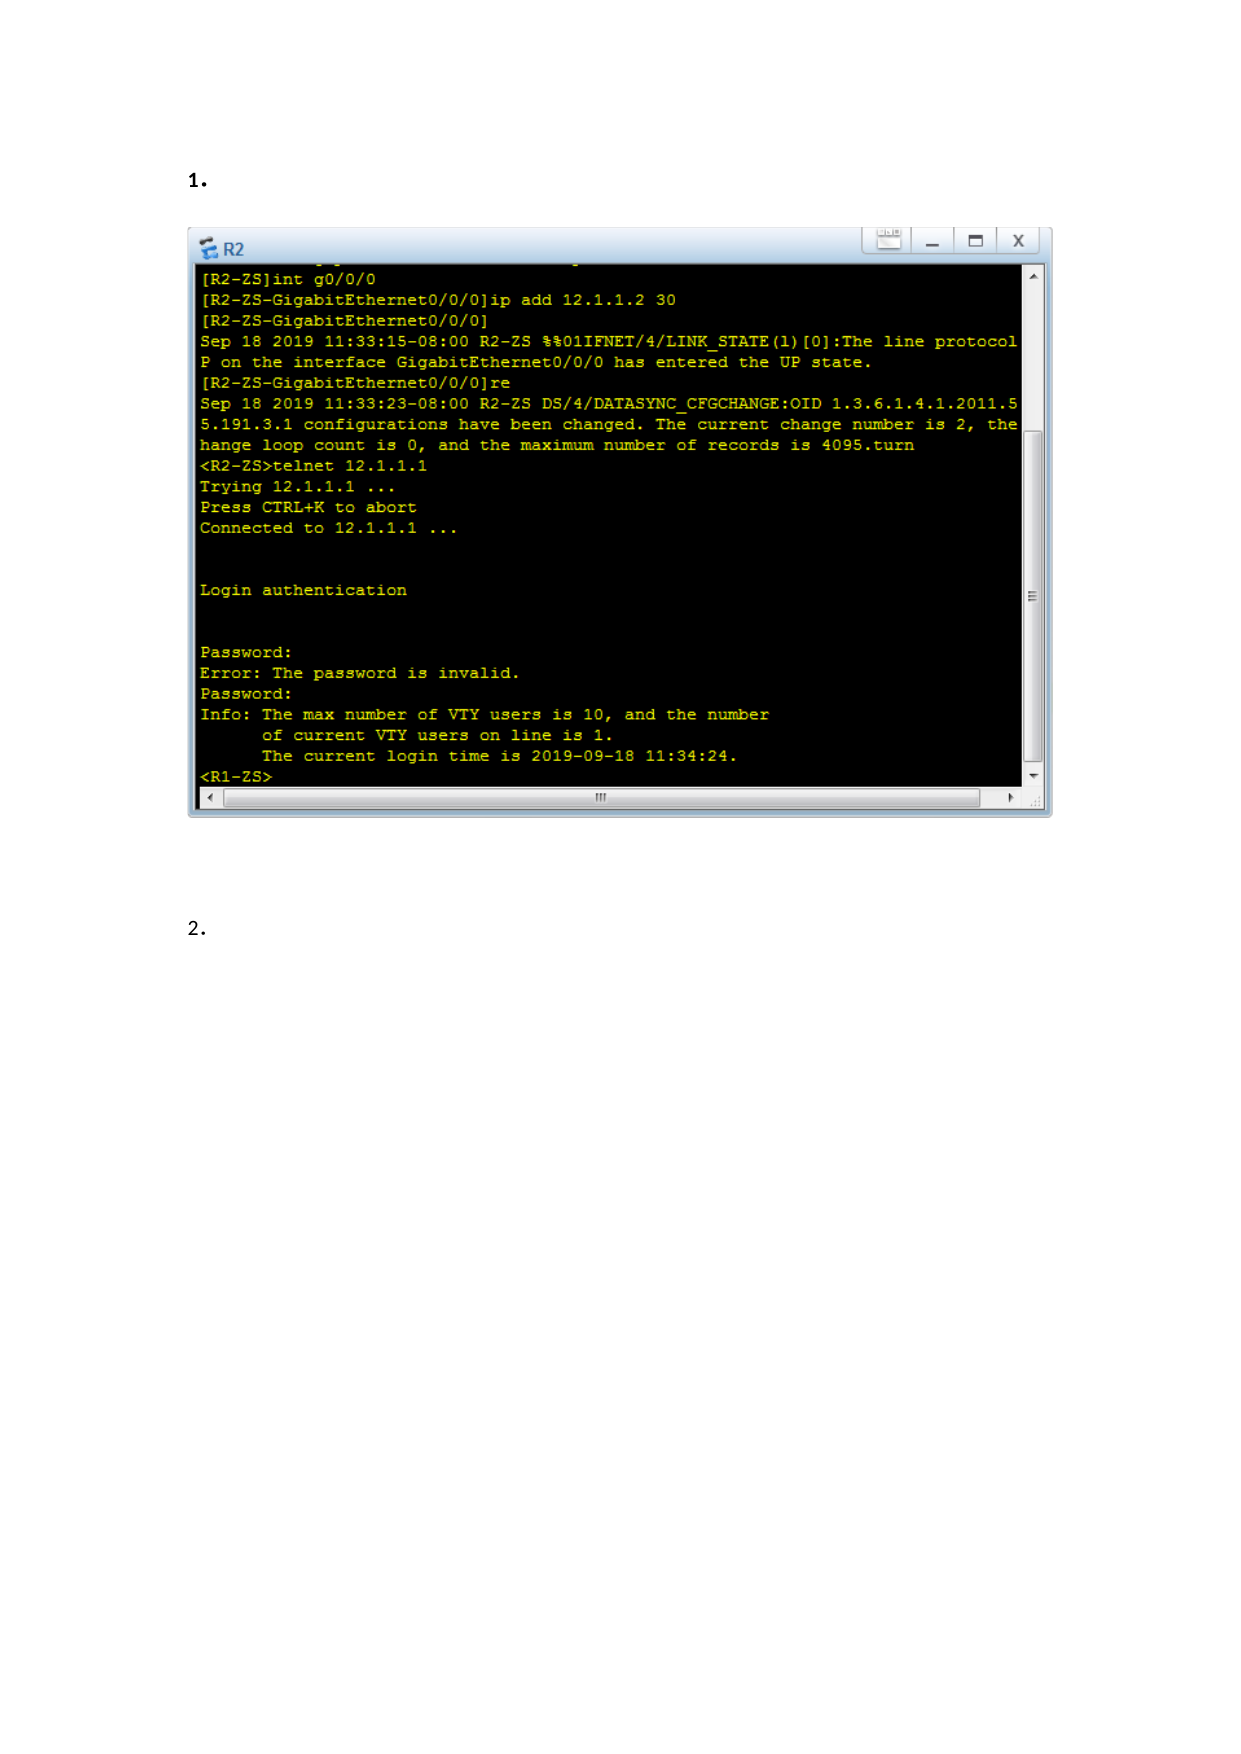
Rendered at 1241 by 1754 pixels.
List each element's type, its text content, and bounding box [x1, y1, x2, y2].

text 1． [187, 162, 1053, 194]
text 2． [187, 909, 1053, 942]
